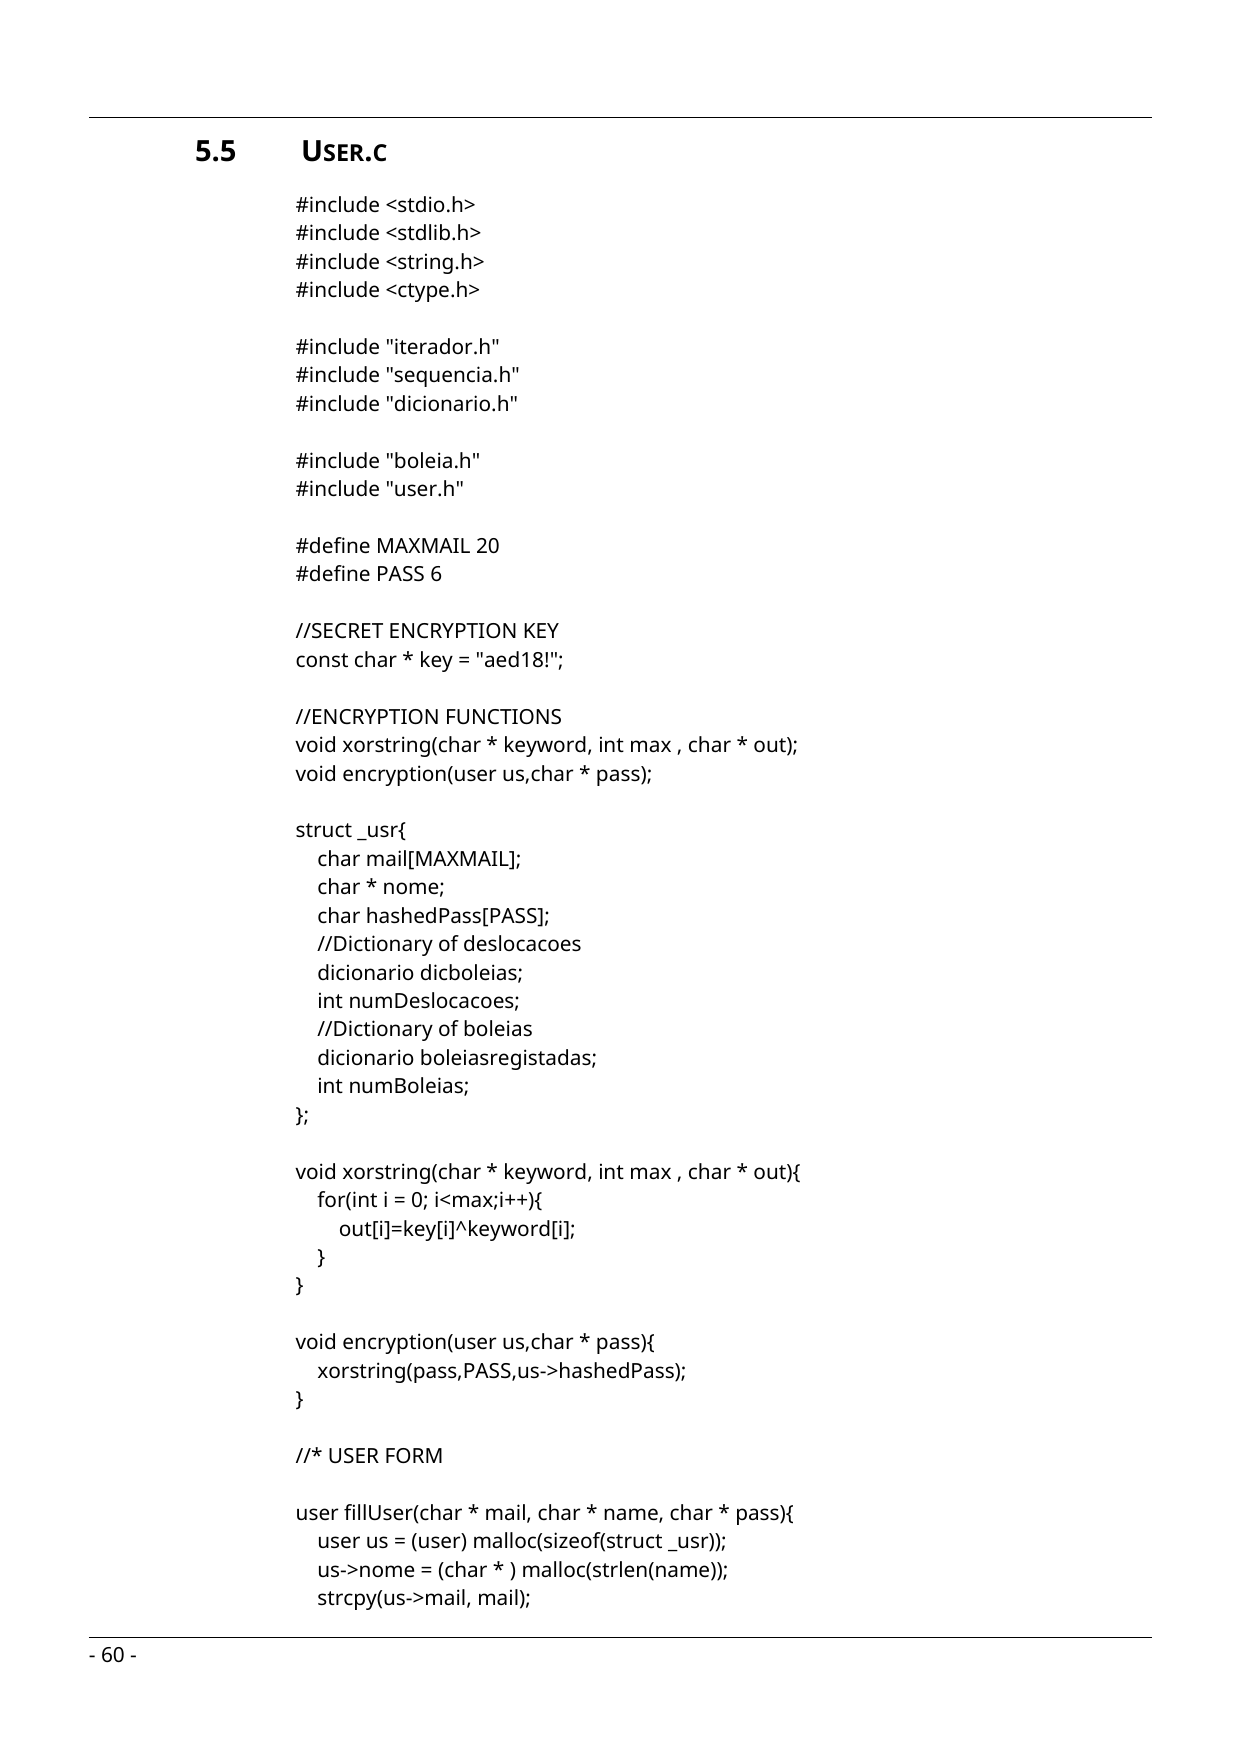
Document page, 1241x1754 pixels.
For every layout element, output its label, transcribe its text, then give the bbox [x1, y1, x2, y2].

text #include "boleia.h" [295, 446, 1152, 474]
text for(int i = 0; i<max;i++){ [295, 1185, 1152, 1214]
text void encryption(user us,char * pass); [295, 759, 1152, 787]
text }; [295, 1100, 1152, 1128]
text //Dictionary of deslocacoes [295, 929, 1152, 958]
text us->nome = (char * ) malloc(strlen(name)); [295, 1555, 1152, 1583]
text #include <ctype.h> [295, 275, 1152, 304]
text int numBoleias; [295, 1071, 1152, 1100]
text user fillUser(char * mail, char * name, char * pass){ [295, 1498, 1152, 1526]
text void xorstring(char * keyword, int max , char * out){ [295, 1157, 1152, 1185]
text user us = (user) malloc(sizeof(struct _usr)); [295, 1526, 1152, 1555]
text dicionario boleiasregistadas; [295, 1043, 1152, 1071]
text struct _usr{ [295, 816, 1152, 844]
text //ENCRYPTION FUNCTIONS [295, 702, 1152, 730]
text } [295, 1271, 1152, 1299]
text char hashedPass[PASS]; [295, 901, 1152, 929]
text #include "dicionario.h" [295, 389, 1152, 417]
text #include "sequencia.h" [295, 361, 1152, 389]
text xorstring(pass,PASS,us->hashedPass); [295, 1356, 1152, 1384]
text out[i]=key[i]^keyword[i]; [295, 1214, 1152, 1242]
text #include "iterador.h" [295, 332, 1152, 361]
text dicionario dicboleias; [295, 958, 1152, 986]
text strcpy(us->mail, mail); [295, 1583, 1152, 1612]
text void encryption(user us,char * pass){ [295, 1327, 1152, 1356]
text const char * key = "aed18!"; [295, 645, 1152, 673]
text #include <stdlib.h> [295, 218, 1152, 247]
text //SECRET ENCRYPTION KEY [295, 616, 1152, 645]
text #define MAXMAIL 20 [295, 531, 1152, 559]
text //Dictionary of boleias [295, 1014, 1152, 1043]
text int numDeslocacoes; [295, 986, 1152, 1014]
text //* USER FORM [295, 1441, 1152, 1469]
list User.c [236, 130, 1152, 170]
text } [295, 1384, 1152, 1413]
text #include <string.h> [295, 247, 1152, 275]
text #define PASS 6 [295, 559, 1152, 588]
text } [295, 1242, 1152, 1271]
text char mail[MAXMAIL]; [295, 844, 1152, 872]
text char * nome; [295, 872, 1152, 901]
text void xorstring(char * keyword, int max , char * out); [295, 730, 1152, 759]
text #include <stdio.h> [295, 190, 1152, 218]
text #include "user.h" [295, 474, 1152, 503]
